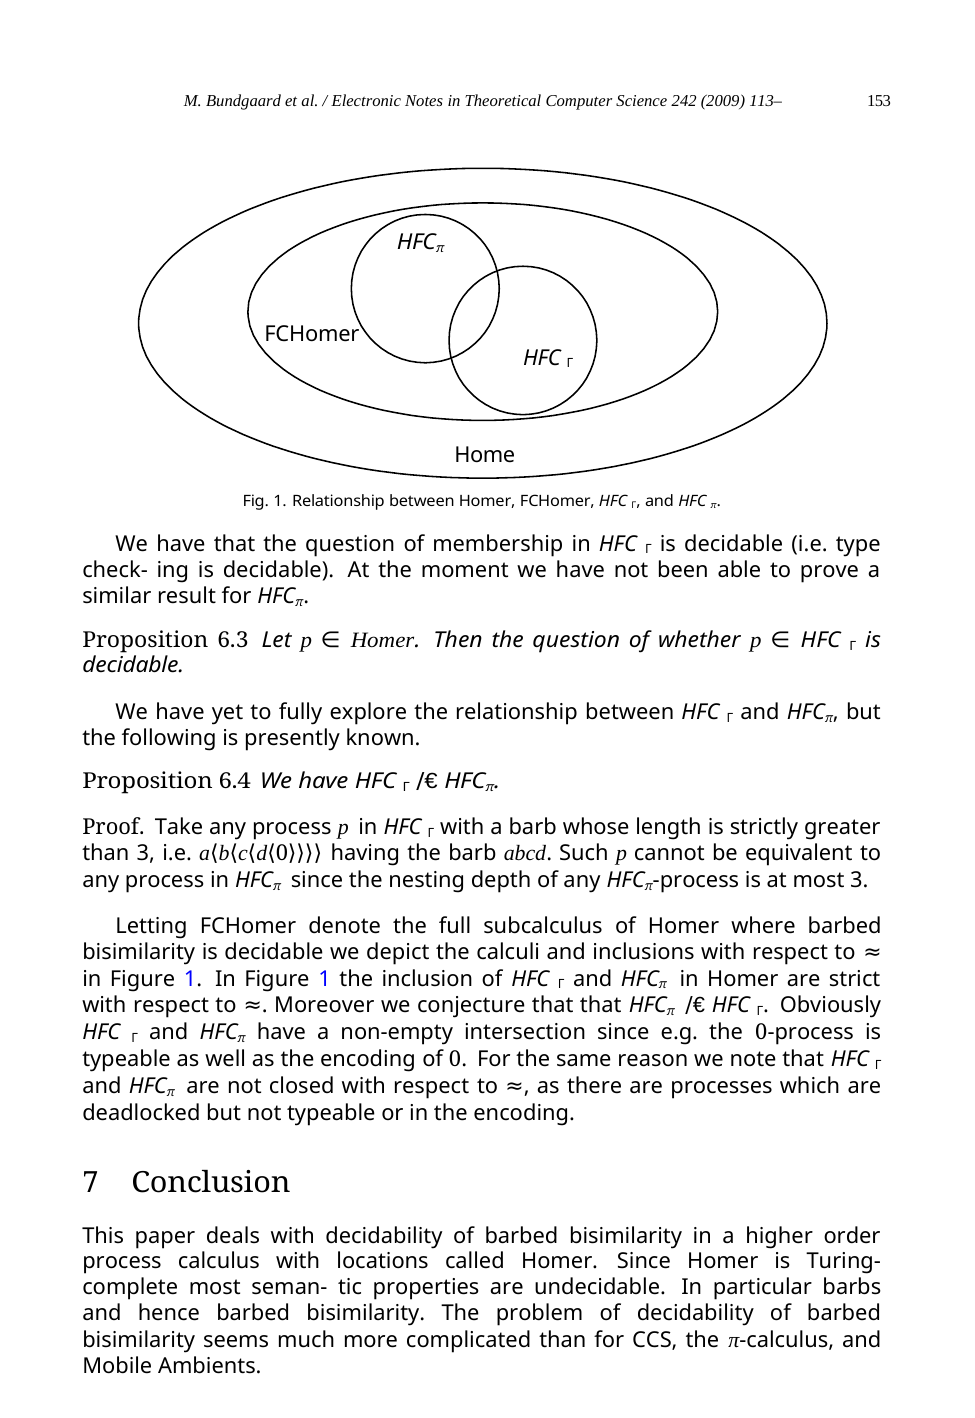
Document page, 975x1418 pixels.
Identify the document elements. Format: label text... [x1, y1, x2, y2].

text Letting FCHomer denote the full subcalculus of Homer where barbed bisimilarity is decidable we depict the calculi and inclusions with respect to ≈ in Figure 1. In Figure 1 the inclusion of HFC Γ and HFCπ in Homer are strict with respect to ≈. Moreover we conjecture that that HFCπ /€ HFC Γ. Obviously HFC Γ and HFCπ have a non-empty intersection since e.g. the 0-process is typeable as well as the encoding of 0. For the same reason we note that HFC Γ and HFCπ are not closed with respect to ≈, as there are processes which are deadlocked but not typeable or in the encoding. [82, 912, 881, 1127]
text We have yet to fully explore the relationship between HFC Γ and HFCπ, but the following is presently known. [82, 698, 881, 752]
text We have that the question of membership in HFC Γ is decidable (i.e. type check- ing is decidable). At the moment we have not been able to prove a similar result for HFCπ. [82, 530, 881, 610]
subtitle Conclusion [82, 1161, 910, 1201]
text Proposition 6.4 We have HFC Γ /€ HFCπ. [82, 765, 910, 795]
text This paper deals with decidability of barbed bisimilarity in a higher order process calculus with locations called Homer. Since Homer is Turing-complete most seman- tic properties are undecidable. In particular barbs and hence barbed bisimilarity. The problem of decidability of barbed bisimilarity seems much more complicated than for CCS, the π-calculus, and Mobile Ambients. [82, 1222, 881, 1379]
text Fig. 1. Relationship between Homer, FCHomer, HFC Γ, and HFC π. [71, 490, 893, 511]
text Proof. Take any process p in HFC Γ with a barb whose length is strictly greater than 3, i.e. a⟨b⟨c⟨d⟨0⟩⟩⟩⟩ having the barb abcd. Such p cannot be equivalent to any process in HFCπ since the nesting depth of any HFCπ-process is at most 3. [82, 813, 881, 893]
text Proposition 6.3 Let p ∈ Homer. Then the question of whether p ∈ HFC Γ is decidable. [82, 627, 881, 679]
